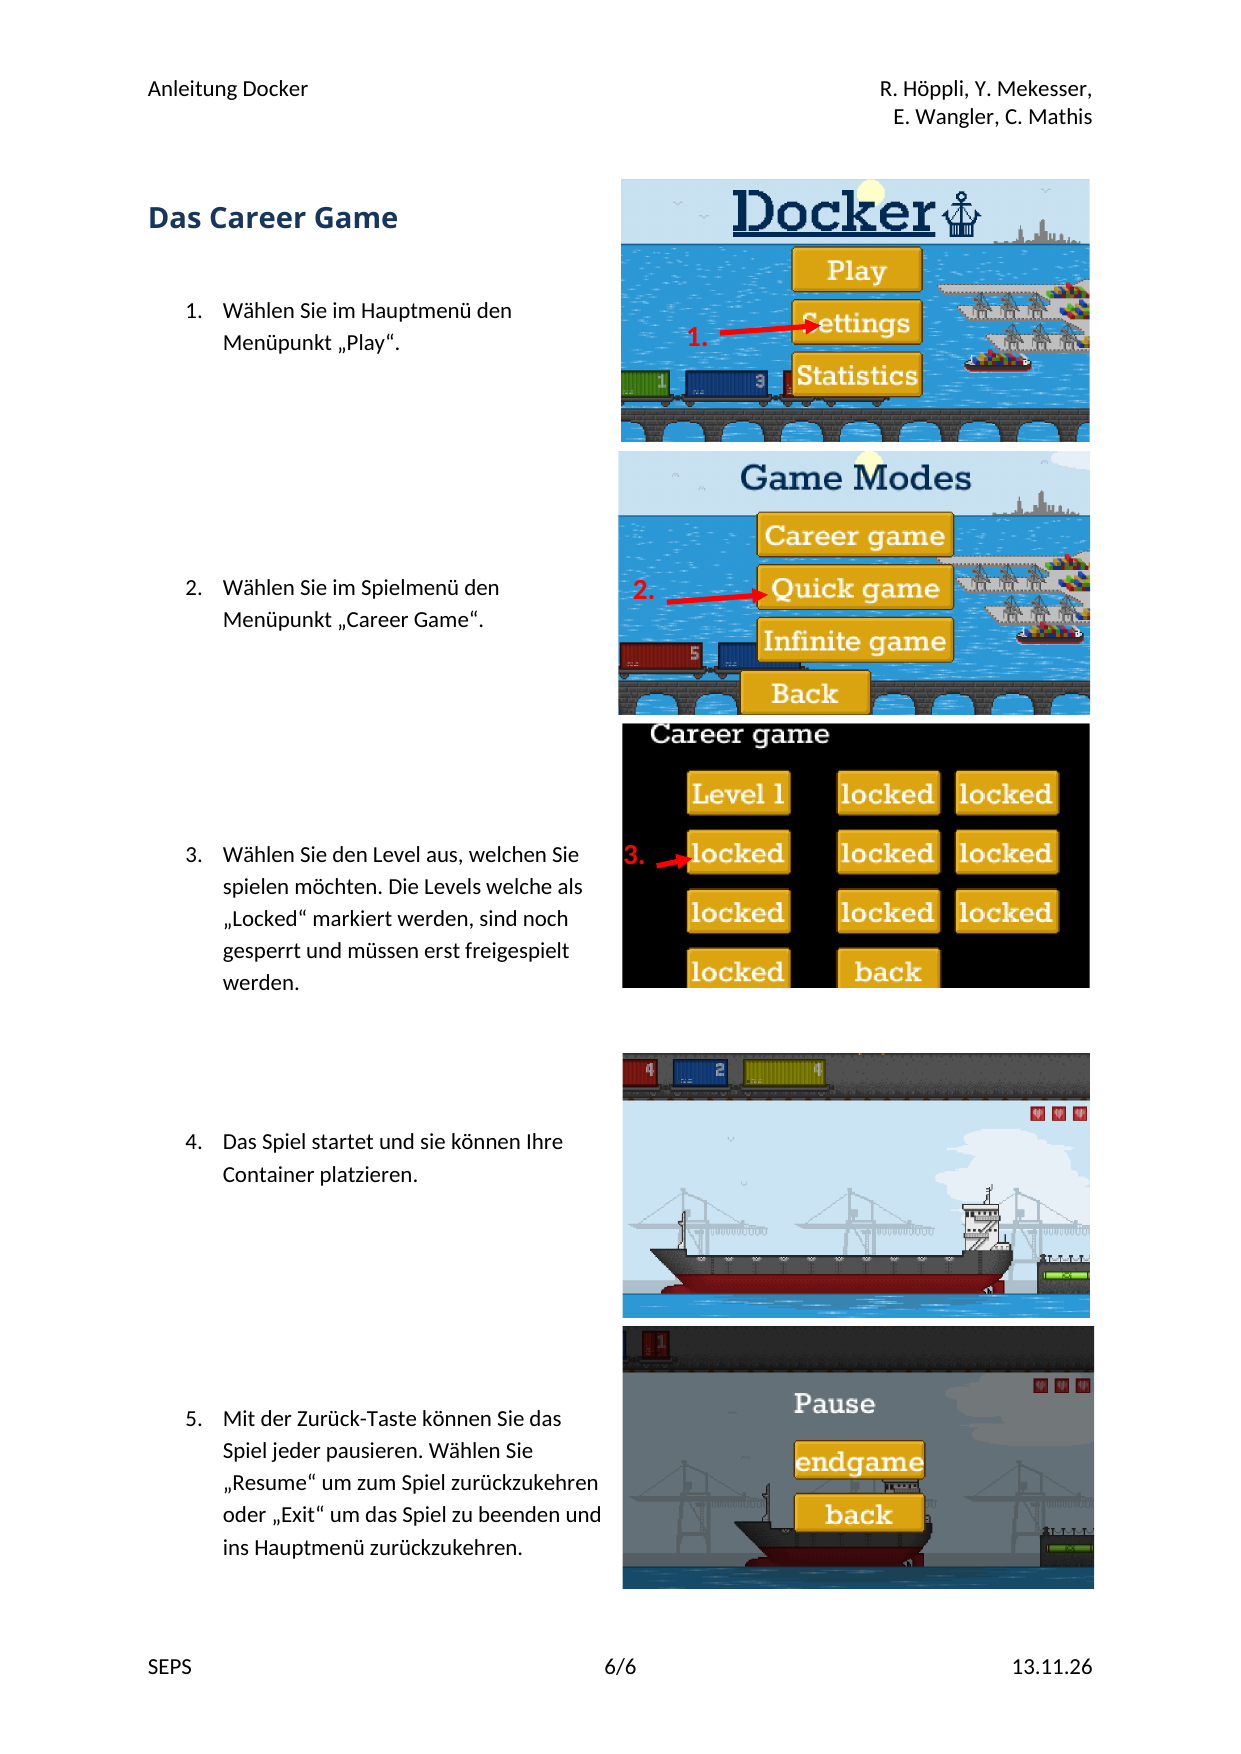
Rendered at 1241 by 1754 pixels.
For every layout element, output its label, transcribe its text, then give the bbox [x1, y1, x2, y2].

subtitle Das Career Game [148, 198, 621, 237]
list Wählen Sie im Hauptmenü den Menüpunkt „Play“. [185, 296, 621, 356]
picture [620, 723, 1089, 987]
list Mit der Zurück-Taste können Sie das Spiel jeder pausieren. Wählen Sie „Resume“ um zum Spiel zurückzukehren oder „Exit“ um das Spiel zu beenden und ins Hauptmenü zurückzukehren. [185, 1404, 622, 1561]
list Wählen Sie den Level aus, welchen Sie spielen möchten. Die Levels welche als „Locked“ markiert werden, sind noch gesperrt und müssen erst freigespielt werden. [185, 840, 1093, 996]
list Das Spiel startet und sie können Ihre Container platzieren. [185, 1127, 621, 1188]
list Wählen Sie im Spielmenü den Menüpunkt „Career Game“. [185, 573, 1093, 762]
picture [621, 1053, 1090, 1317]
